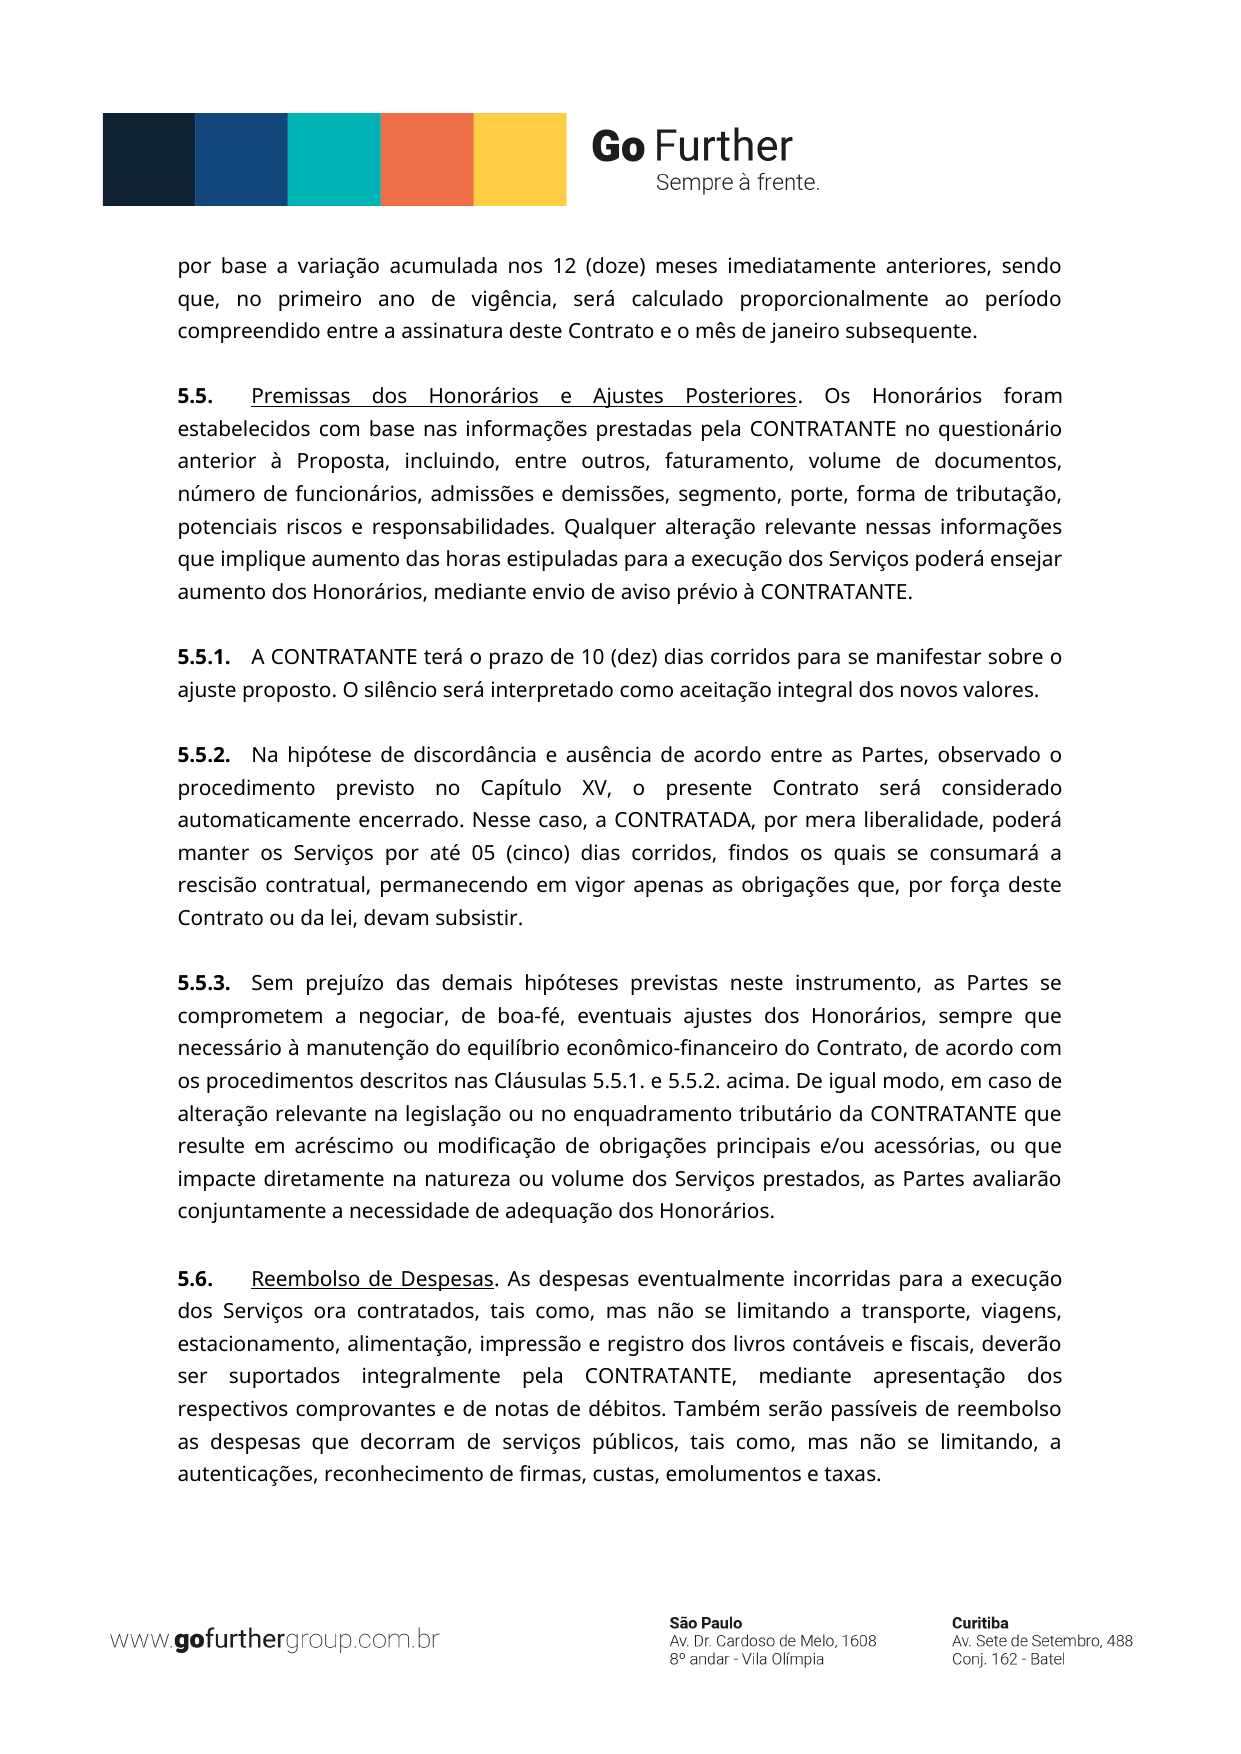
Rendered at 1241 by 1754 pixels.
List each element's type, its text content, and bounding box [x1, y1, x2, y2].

list Na hipótese de discordância e ausência de acordo entre as Partes, observado o procedimento previsto no Capítulo XV, o presente Contrato será considerado automaticamente encerrado. Nesse caso, a CONTRATADA, por mera liberalidade, poderá manter os Serviços por até 05 (cinco) dias corridos, findos os quais se consumará a rescisão contratual, permanecendo em vigor apenas as obrigações que, por força deste Contrato ou da lei, devam subsistir. [177, 740, 1063, 932]
list Sem prejuízo das demais hipóteses previstas neste instrumento, as Partes se comprometem a negociar, de boa-fé, eventuais ajustes dos Honorários, sempre que necessário à manutenção do equilíbrio econômico-financeiro do Contrato, de acordo com os procedimentos descritos nas Cláusulas 5.5.1. e 5.5.2. acima. De igual modo, em caso de alteração relevante na legislação ou no enquadramento tributário da CONTRATANTE que resulte em acréscimo ou modificação de obrigações principais e/ou acessórias, ou que impacte diretamente na natureza ou volume dos Serviços prestados, as Partes avaliarão conjuntamente a necessidade de adequação dos Honorários. [177, 968, 1063, 1225]
list Premissas dos Honorários e Ajustes Posteriores. Os Honorários foram estabelecidos com base nas informações prestadas pela CONTRATANTE no questionário anterior à Proposta, incluindo, entre outros, faturamento, volume de documentos, número de funcionários, admissões e demissões, segmento, porte, forma de tributação, potenciais riscos e responsabilidades. Qualquer alteração relevante nessas informações que implique aumento das horas estipuladas para a execução dos Serviços poderá ensejar aumento dos Honorários, mediante envio de aviso prévio à CONTRATANTE. [177, 381, 1063, 606]
list Reembolso de Despesas. As despesas eventualmente incorridas para a execução dos Serviços ora contratados, tais como, mas não se limitando a transporte, viagens, estacionamento, alimentação, impressão e registro dos livros contáveis e fiscais, deverão ser suportados integralmente pela CONTRATANTE, mediante apresentação dos respectivos comprovantes e de notas de débitos. Também serão passíveis de reembolso as despesas que decorram de serviços públicos, tais como, mas não se limitando, a autenticações, reconhecimento de firmas, custas, emolumentos e taxas. [177, 1264, 1063, 1488]
picture [102, 113, 845, 206]
list A CONTRATANTE terá o prazo de 10 (dez) dias corridos para se manifestar sobre o ajuste proposto. O silêncio será interpretado como aceitação integral dos novos valores. [177, 642, 1063, 703]
picture [110, 1597, 1135, 1685]
